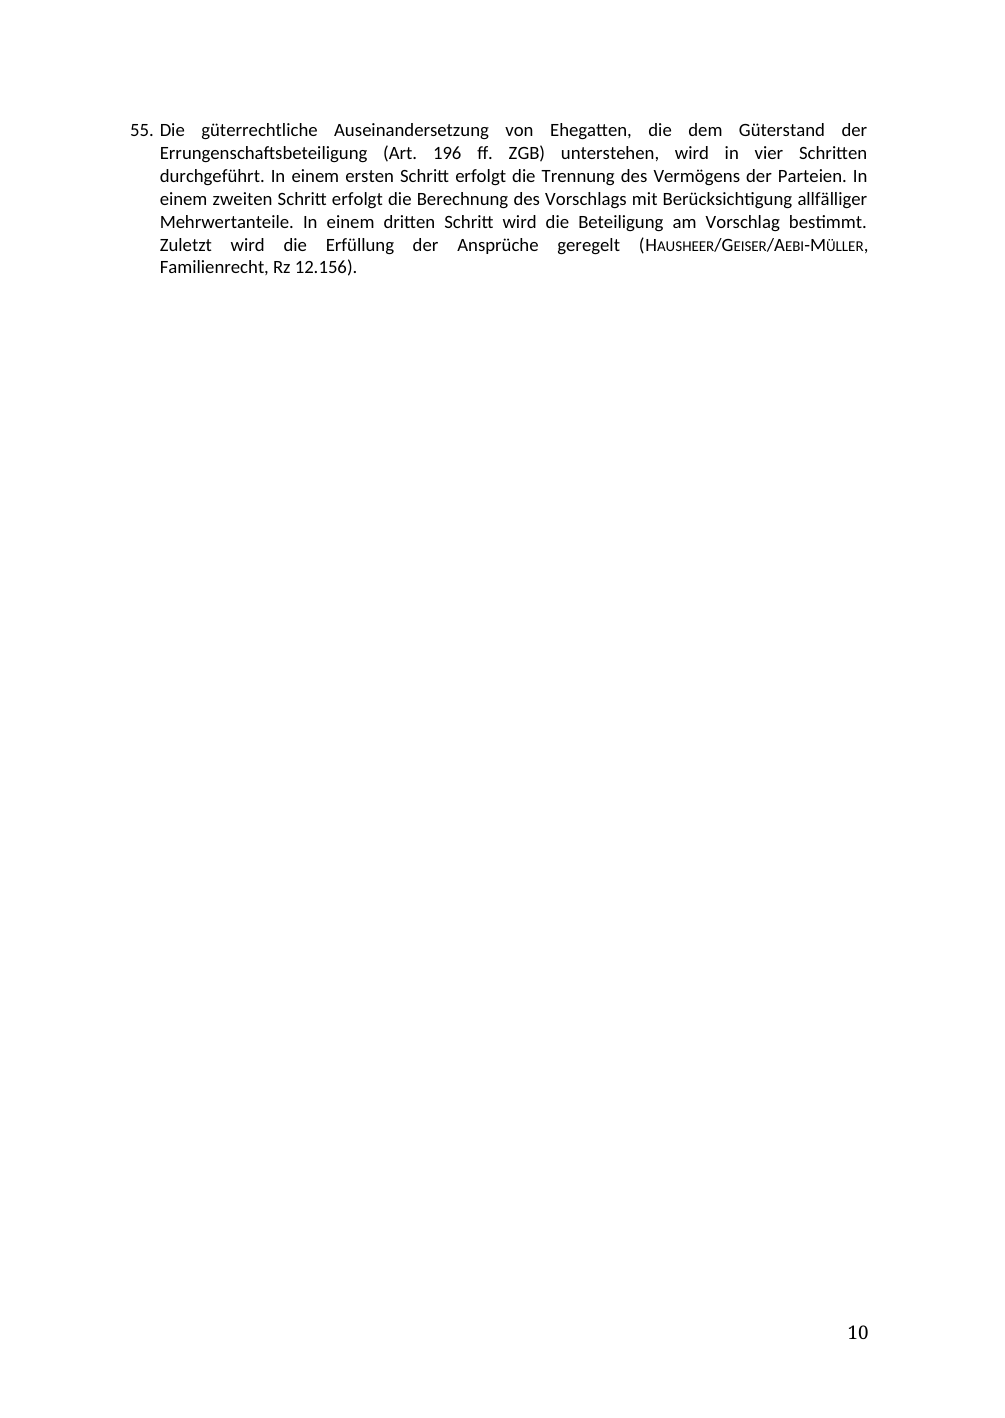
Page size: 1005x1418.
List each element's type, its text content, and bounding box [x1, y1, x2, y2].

list Die güterrechtliche Auseinandersetzung von Ehegatten, die dem Güterstand der Errungenschaftsbeteiligung (Art. 196 ff. ZGB) unterstehen, wird in vier Schritten durchgeführt. In einem ersten Schritt erfolgt die Trennung des Vermögens der Parteien. In einem zweiten Schritt erfolgt die Berechnung des Vorschlags mit Berücksichtigung allfälliger Mehrwertanteile. In einem dritten Schritt wird die Beteiligung am Vorschlag bestimmt. Zuletzt wird die Erfüllung der Ansprüche geregelt (Hausheer/Geiser/Aebi-Müller, Familienrecht, Rz 12.156). [130, 118, 868, 278]
